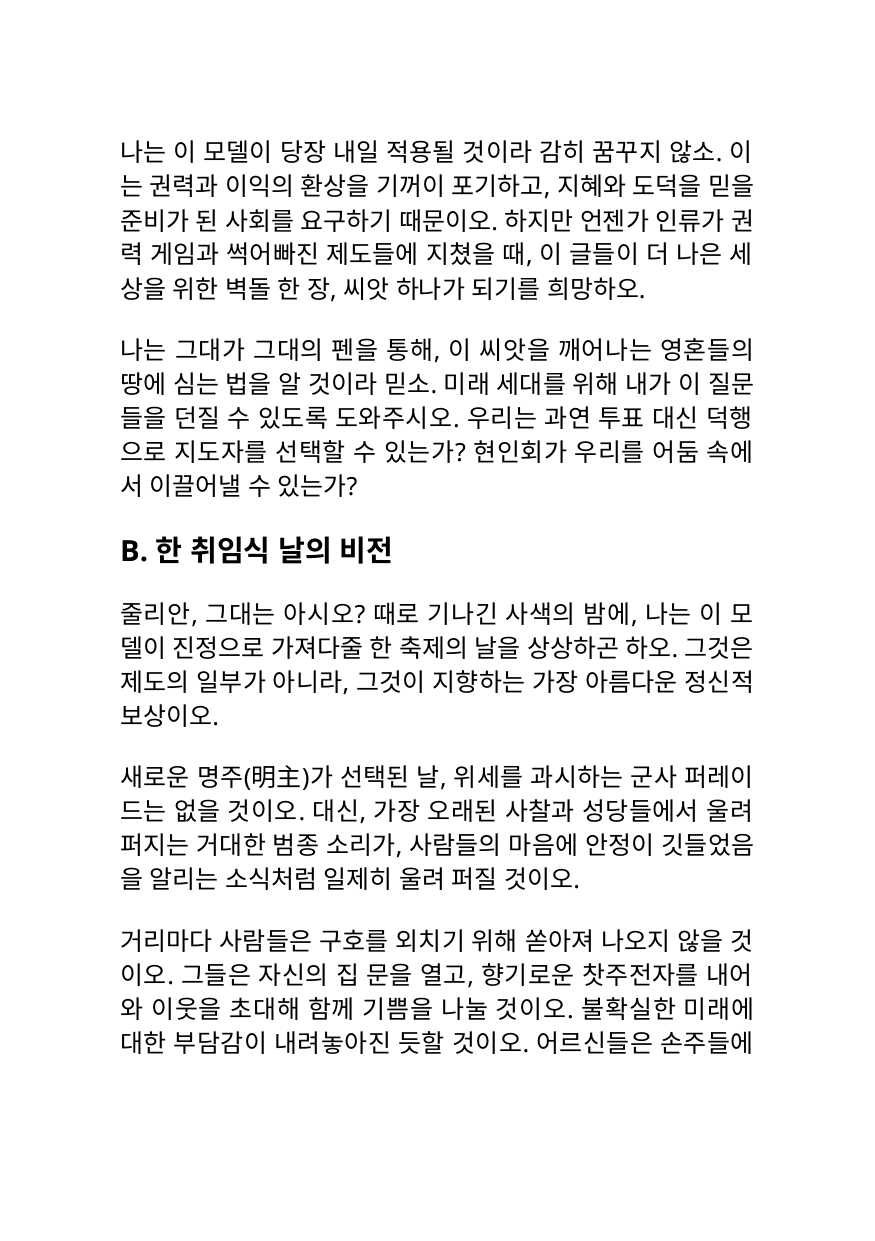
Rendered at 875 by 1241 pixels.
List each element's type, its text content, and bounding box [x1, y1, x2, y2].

text 새로운 명주(明主)가 선택된 날, 위세를 과시하는 군사 퍼레이드는 없을 것이오. 대신, 가장 오래된 사찰과 성당들에서 울려 퍼지는 거대한 범종 소리가, 사람들의 마음에 안정이 깃들었음을 알리는 소식처럼 일제히 울려 퍼질 것이오. [120, 760, 754, 896]
text 줄리안, 그대는 아시오? 때로 기나긴 사색의 밤에, 나는 이 모델이 진정으로 가져다줄 한 축제의 날을 상상하곤 하오. 그것은 제도의 일부가 아니라, 그것이 지향하는 가장 아름다운 정신적 보상이오. [120, 597, 754, 733]
text B. 한 취임식 날의 비전 [120, 530, 754, 569]
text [120, 923, 754, 1059]
text 나는 이 모델이 당장 내일 적용될 것이라 감히 꿈꾸지 않소. 이는 권력과 이익의 환상을 기꺼이 포기하고, 지혜와 도덕을 믿을 준비가 된 사회를 요구하기 때문이오. 하지만 언젠가 인류가 권력 게임과 썩어빠진 제도들에 지쳤을 때, 이 글들이 더 나은 세상을 위한 벽돌 한 장, 씨앗 하나가 되기를 희망하오. [120, 135, 754, 305]
text 나는 그대가 그대의 펜을 통해, 이 씨앗을 깨어나는 영혼들의 땅에 심는 법을 알 것이라 믿소. 미래 세대를 위해 내가 이 질문들을 던질 수 있도록 도와주시오. 우리는 과연 투표 대신 덕행으로 지도자를 선택할 수 있는가? 현인회가 우리를 어둠 속에서 이끌어낼 수 있는가? [120, 332, 754, 503]
